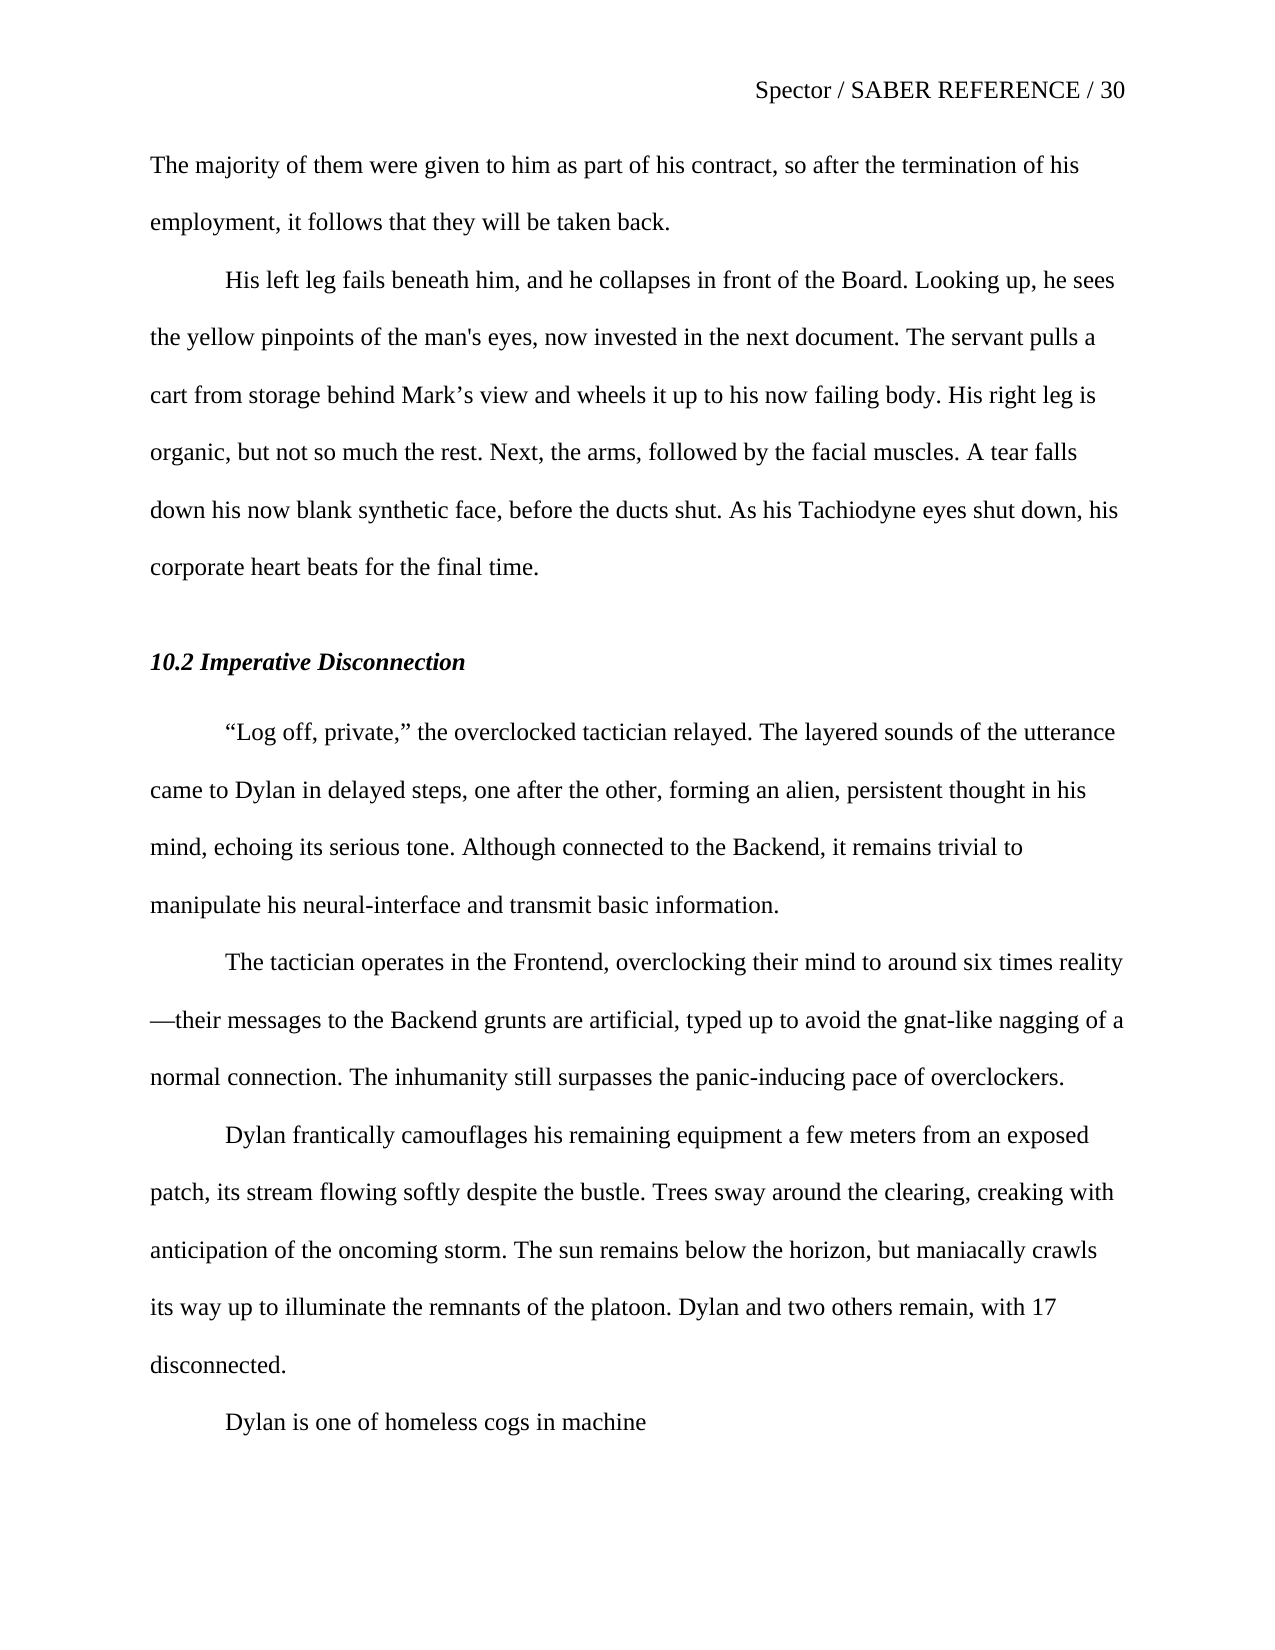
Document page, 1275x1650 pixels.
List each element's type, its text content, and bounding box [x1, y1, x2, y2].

text “Log off, private,” the overclocked tactician relayed. The layered sounds of the utterance came to Dylan in delayed steps, one after the other, forming an alien, persistent thought in his mind, echoing its serious tone. Although connected to the Backend, it remains trivial to manipulate his neural-interface and transmit basic information. [150, 717, 1125, 919]
text His left leg fails beneath him, and he collapses in front of the Board. Looking up, he sees the yellow pinpoints of the man's eyes, now invested in the next document. The servant pulls a cart from storage behind Mark’s view and wheels it up to his now failing body. His right leg is organic, but not so much the rest. Next, the arms, followed by the facial muscles. A tear falls down his now blank synthetic face, before the ducts shut. As his Tachiodyne eyes shut down, his corporate heart beats for the final time. [150, 265, 1125, 581]
text The tactician operates in the Frontend, overclocking their mind to around six times reality—their messages to the Backend grunts are artificial, typed up to avoid the gnat-like nagging of a normal connection. The inhumanity still surpasses the panic-inducing pace of overclockers. [150, 947, 1125, 1091]
text Dylan is one of homeless cogs in machine [150, 1407, 1125, 1436]
text Dylan frantically camouflages his remaining equipment a few meters from an exposed patch, its stream flowing softly despite the bustle. Trees sway around the clearing, creaking with anticipation of the oncoming storm. The sun remains below the horizon, but maniacally crawls its way up to illuminate the remnants of the platoon. Dylan and two others remain, with 17 disconnected. [150, 1120, 1125, 1379]
subtitle 10.2 Imperative Disconnection [150, 647, 1125, 676]
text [150, 150, 1125, 236]
